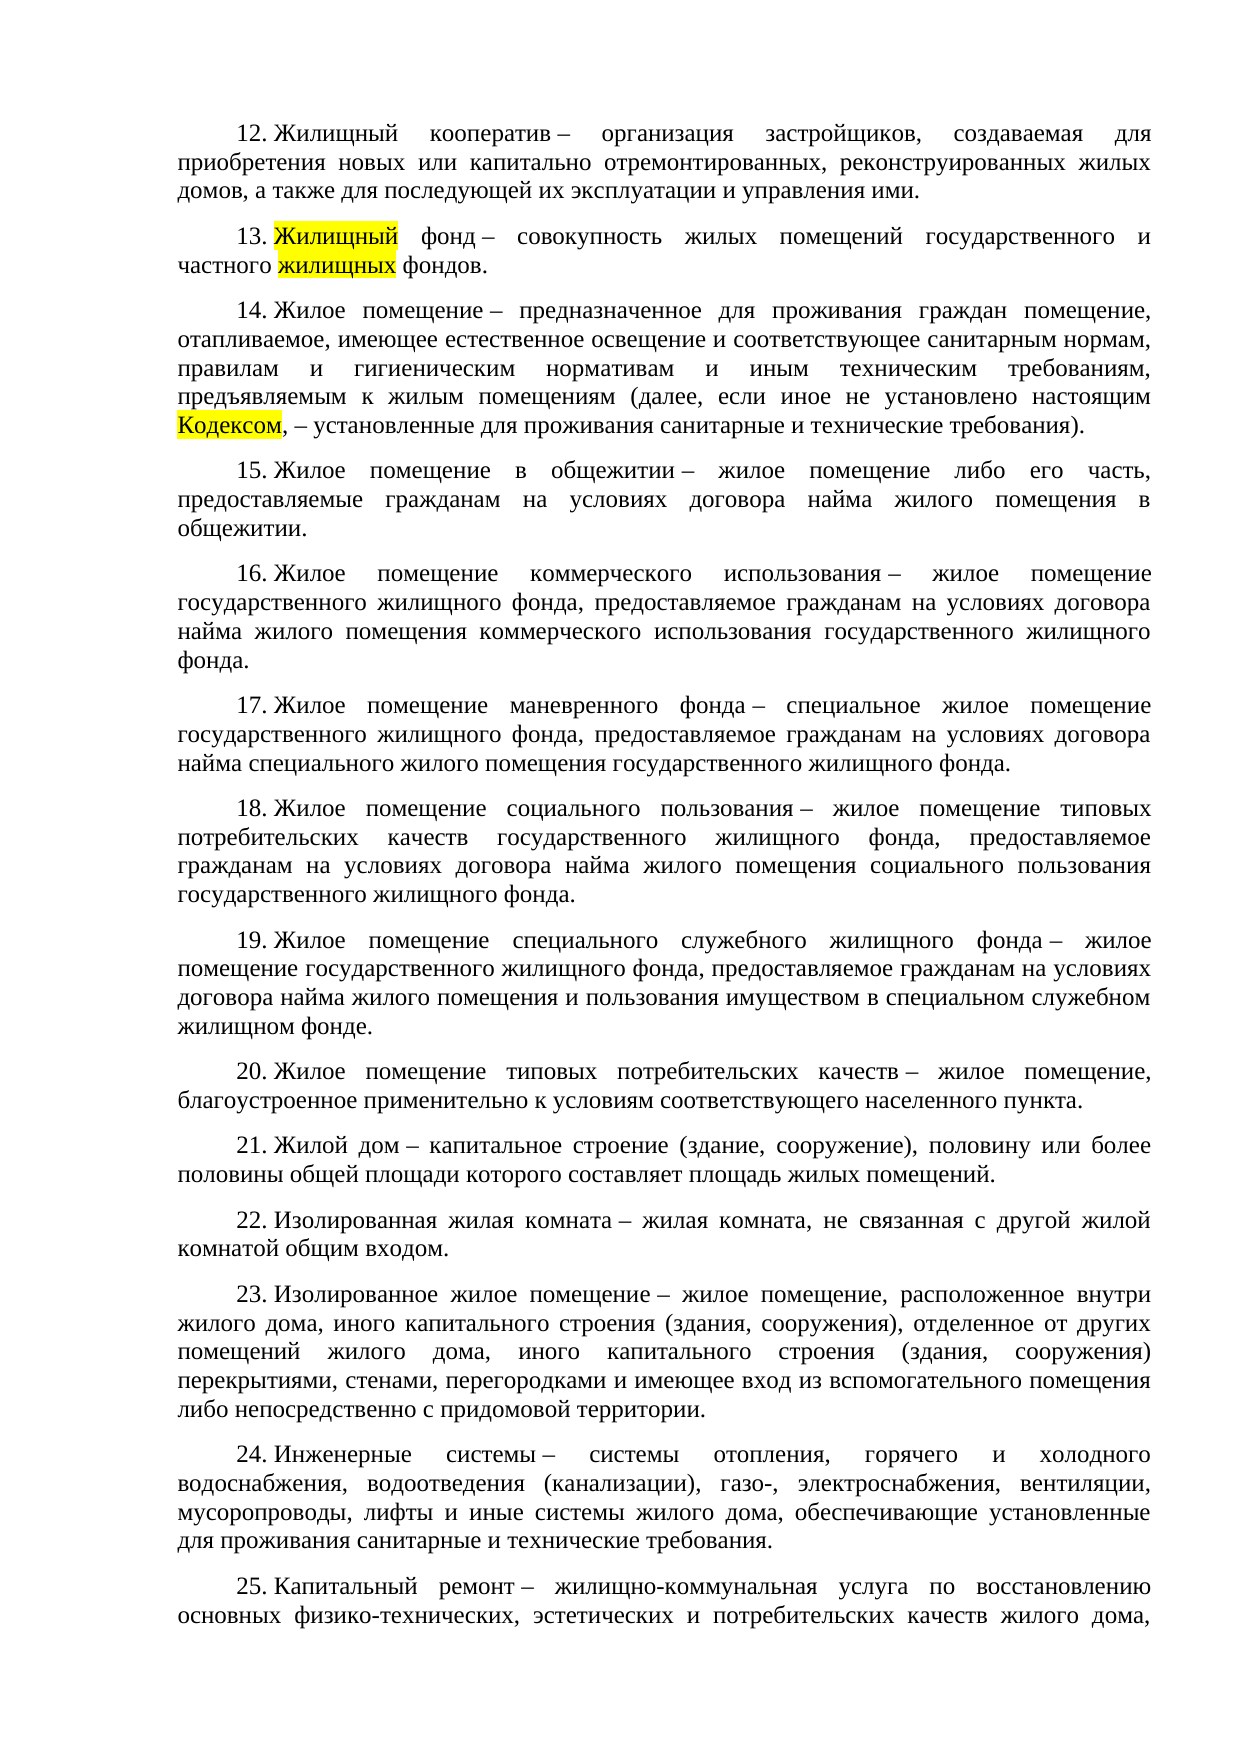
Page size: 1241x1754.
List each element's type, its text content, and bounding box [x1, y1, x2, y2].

text 16. Жилое помещение коммерческого использования – жилое помещение государственного жилищного фонда, предоставляемое гражданам на условиях договора найма жилого помещения коммерческого использования государственного жилищного фонда. [177, 558, 1152, 673]
text 24. Инженерные системы – системы отопления, горячего и холодного водоснабжения, водоотведения (канализации), газо-, электроснабжения, вентиляции, мусоропроводы, лифты и иные системы жилого дома, обеспечивающие установленные для проживания санитарные и технические требования. [177, 1439, 1152, 1554]
text 14. Жилое помещение – предназначенное для проживания граждан помещение, отапливаемое, имеющее естественное освещение и соответствующее санитарным нормам, правилам и гигиеническим нормативам и иным техническим требованиям, предъявляемым к жилым помещениям (далее, если иное не установлено настоящим Кодексом, – установленные для проживания санитарные и технические требования). [177, 295, 1152, 439]
text 18. Жилое помещение социального пользования – жилое помещение типовых потребительских качеств государственного жилищного фонда, предоставляемое гражданам на условиях договора найма жилого помещения социального пользования государственного жилищного фонда. [177, 793, 1152, 908]
text 12. Жилищный кооператив – организация застройщиков, создаваемая для приобретения новых или капитально отремонтированных, реконструированных жилых домов, а также для последующей их эксплуатации и управления ими. [177, 118, 1152, 204]
text 21. Жилой дом – капитальное строение (здание, сооружение), половину или более половины общей площади которого составляет площадь жилых помещений. [177, 1131, 1152, 1188]
text 13. Жилищный фонд – совокупность жилых помещений государственного и частного жилищных фондов. [177, 221, 278, 278]
text 19. Жилое помещение специального служебного жилищного фонда – жилое помещение государственного жилищного фонда, предоставляемое гражданам на условиях договора найма жилого помещения и пользования имуществом в специальном служебном жилищном фонде. [177, 925, 1152, 1040]
text 17. Жилое помещение маневренного фонда – специальное жилое помещение государственного жилищного фонда, предоставляемое гражданам на условиях договора найма специального жилого помещения государственного жилищного фонда. [177, 690, 1152, 776]
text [177, 1571, 1152, 1628]
text 22. Изолированная жилая комната – жилая комната, не связанная с другой жилой комнатой общим входом. [177, 1205, 1152, 1262]
text 23. Изолированное жилое помещение – жилое помещение, расположенное внутри жилого дома, иного капитального строения (здания, сооружения), отделенное от других помещений жилого дома, иного капитального строения (здания, сооружения) перекрытиями, стенами, перегородками и имеющее вход из вспомогательного помещения либо непосредственно с придомовой территории. [177, 1279, 1152, 1423]
text 15. Жилое помещение в общежитии – жилое помещение либо его часть, предоставляемые гражданам на условиях договора найма жилого помещения в общежитии. [177, 456, 1152, 542]
text 20. Жилое помещение типовых потребительских качеств – жилое помещение, благоустроенное применительно к условиям соответствующего населенного пункта. [177, 1056, 1152, 1114]
text 13. Жилищный фонд – совокупность жилых помещений государственного и частного жилищных фондов. [396, 221, 1152, 278]
